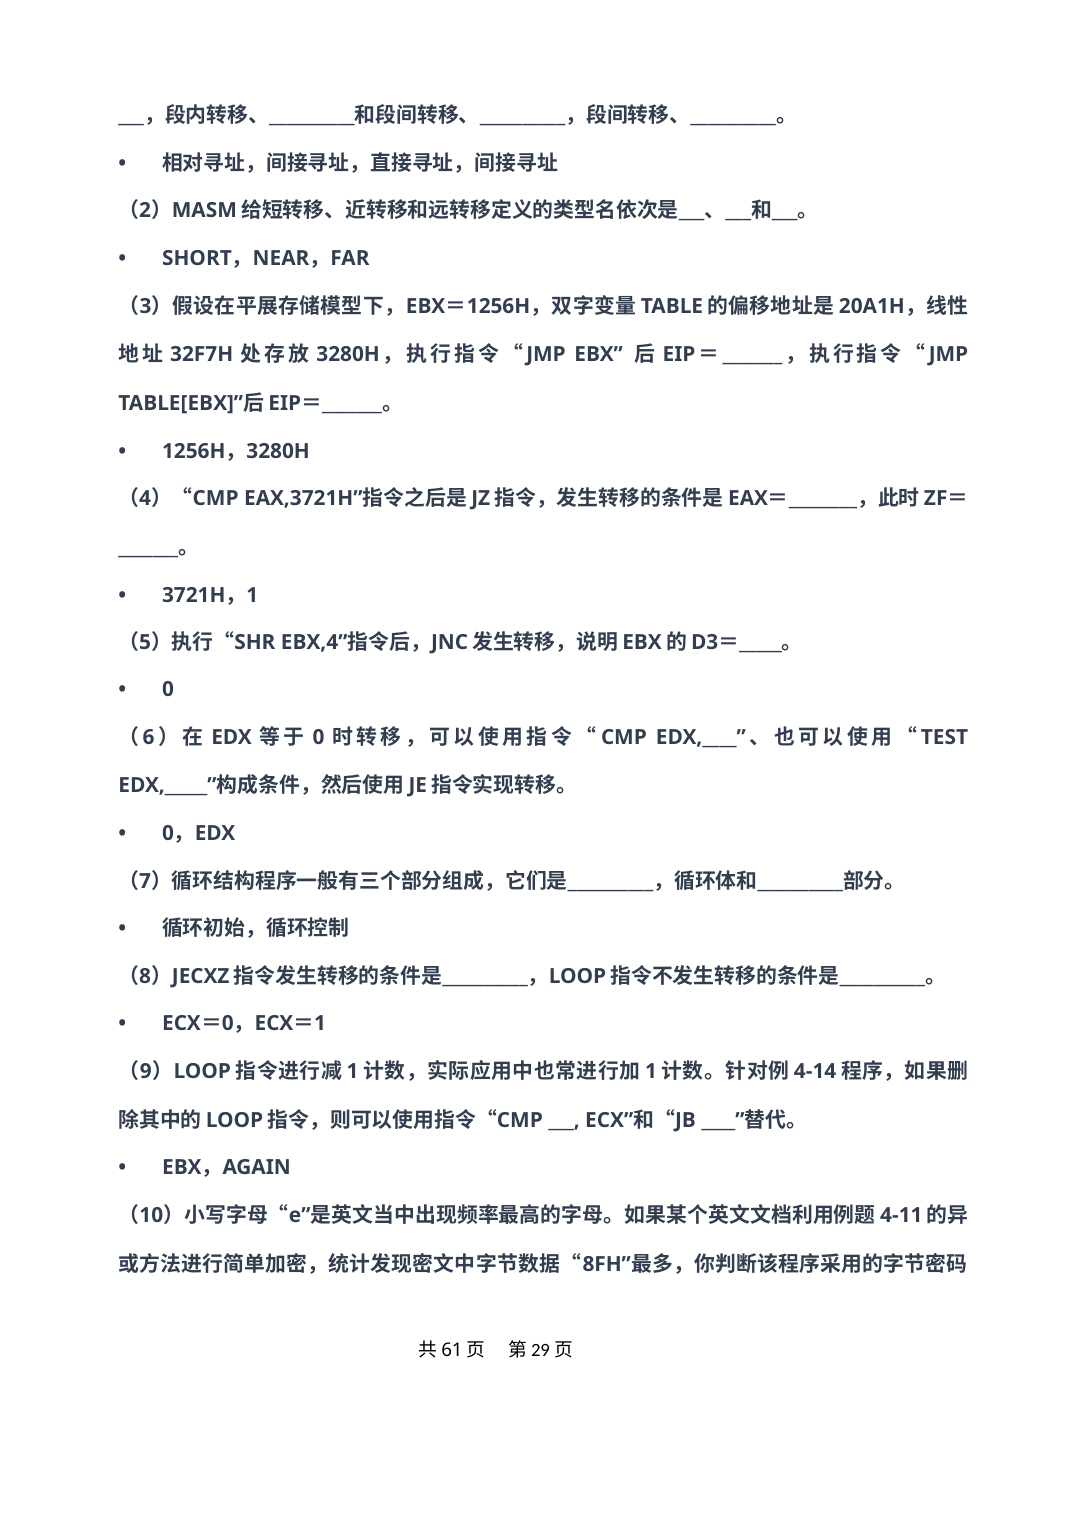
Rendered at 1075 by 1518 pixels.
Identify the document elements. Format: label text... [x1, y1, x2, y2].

text • 1256H，3280H [118, 433, 968, 466]
text • 0，EDX [118, 815, 968, 848]
text （3）假设在平展存储模型下，EBX＝1256H，双字变量TABLE的偏移地址是20A1H，线性地址32F7H处存放3280H，执行指令“JMP EBX” 后EIP＝_______，执行指令“JMP TABLE[EBX]”后EIP＝_______。 [118, 288, 968, 418]
text • ECX＝0，ECX＝1 [118, 1006, 968, 1038]
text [118, 97, 968, 130]
text • 3721H，1 [118, 577, 968, 609]
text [118, 1197, 968, 1278]
text • SHORT，NEAR，FAR [118, 240, 968, 273]
text （2）MASM给短转移、近转移和远转移定义的类型名依次是___、___和___。 [118, 193, 968, 225]
text • 循环初始，循环控制 [118, 910, 968, 943]
text （5）执行“SHR EBX,4”指令后，JNC发生转移，说明EBX的D3＝_____。 [118, 624, 968, 657]
text （7）循环结构程序一般有三个部分组成，它们是__________，循环体和__________部分。 [118, 863, 968, 895]
text • 0 [118, 672, 968, 705]
text • EBX，AGAIN [118, 1149, 968, 1182]
text （6）在EDX等于0时转移，可以使用指令“CMP EDX,____”、也可以使用“TEST EDX,_____”构成条件，然后使用JE指令实现转移。 [118, 719, 968, 800]
text • 相对寻址，间接寻址，直接寻址，间接寻址 [118, 145, 968, 178]
text （8）JECXZ指令发生转移的条件是__________，LOOP指令不发生转移的条件是__________。 [118, 958, 968, 991]
text （9）LOOP指令进行减1计数，实际应用中也常进行加1计数。针对例4-14程序，如果删除其中的LOOP指令，则可以使用指令“CMP ___, ECX”和“JB ____”替代。 [118, 1053, 968, 1134]
text （4）“CMP EAX,3721H”指令之后是JZ指令，发生转移的条件是EAX＝________，此时ZF＝_______。 [118, 481, 968, 562]
